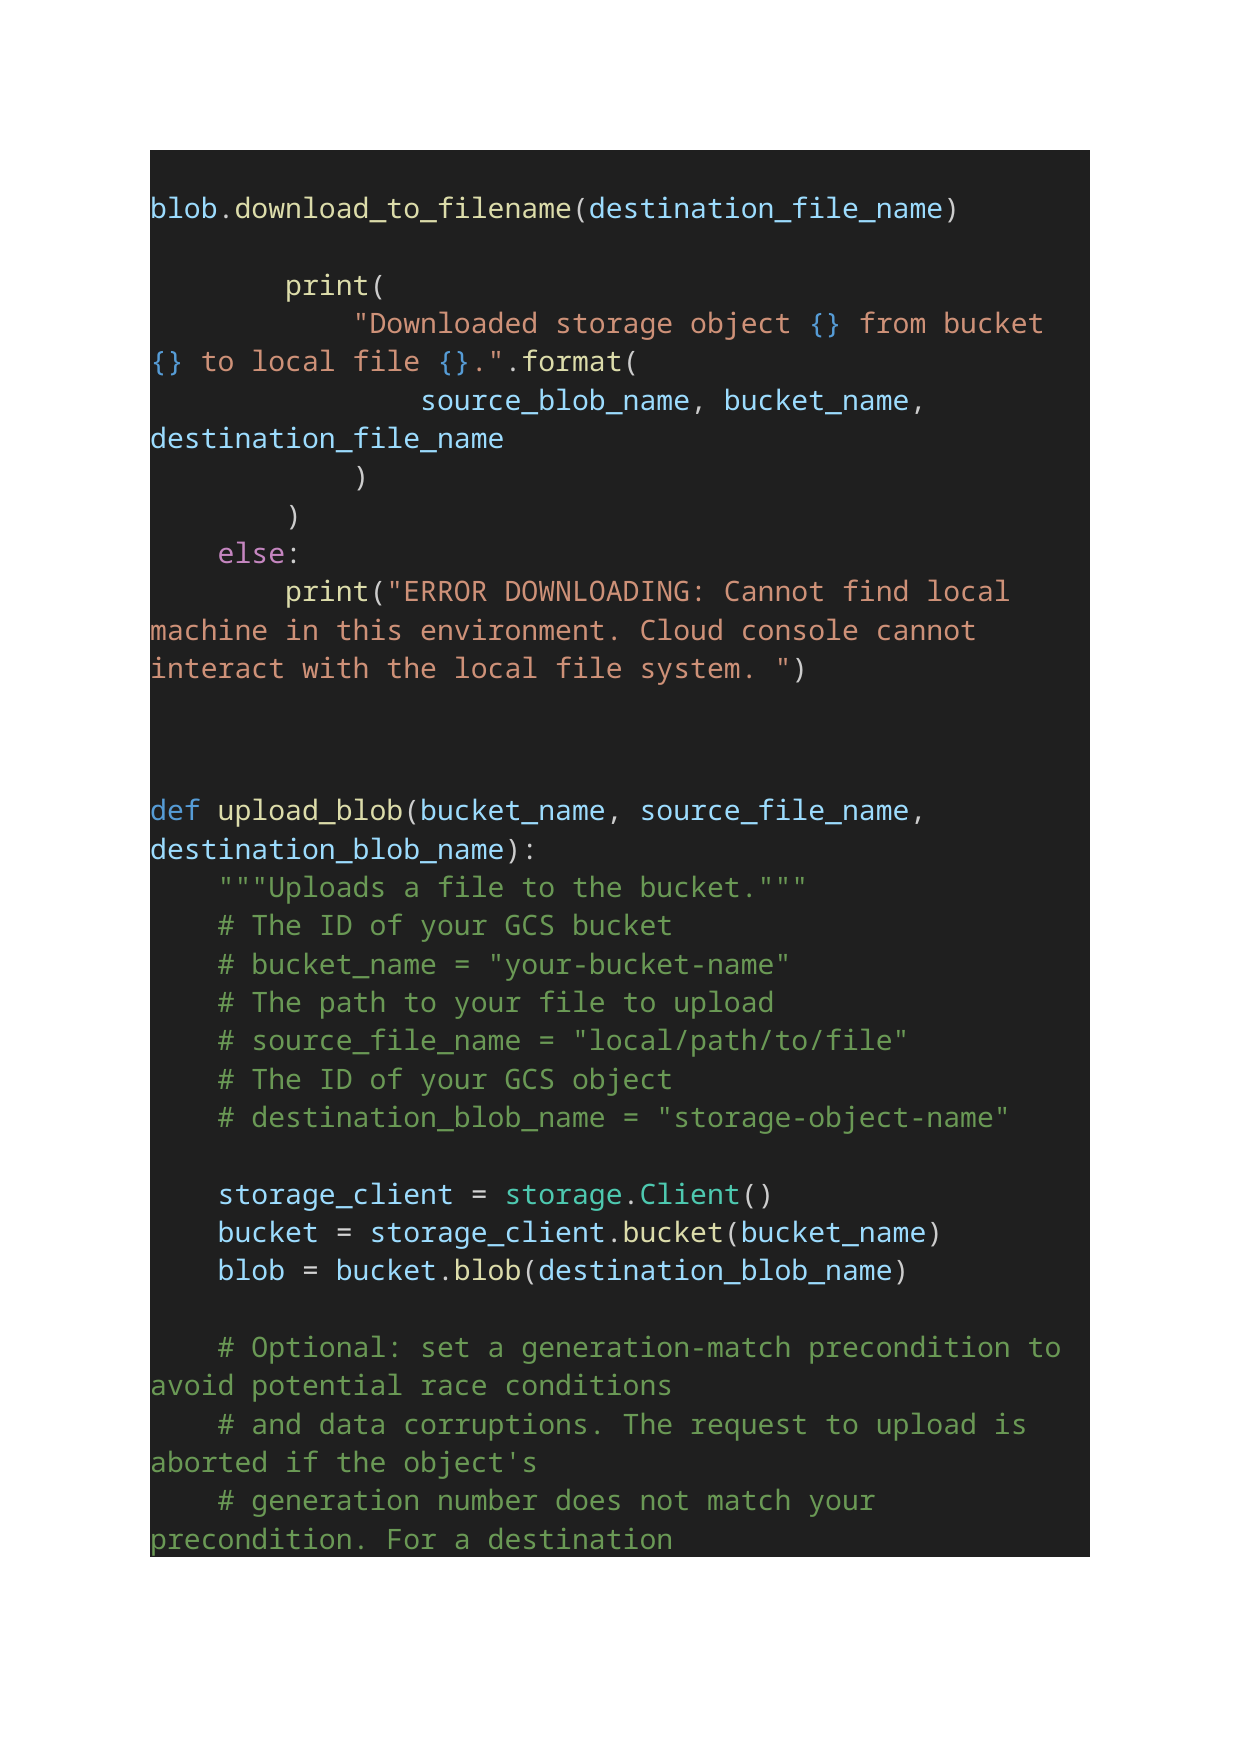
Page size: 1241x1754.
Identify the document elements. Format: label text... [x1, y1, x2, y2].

text ) [150, 495, 1090, 533]
text else: [150, 533, 1090, 572]
text def upload_blob(bucket_name, source_file_name, destination_blob_name): [150, 791, 1090, 867]
text storage_client = storage.Client() [150, 1174, 1090, 1212]
text # and data corruptions. The request to upload is aborted if the object's [150, 1404, 1090, 1481]
text # source_file_name = "local/path/to/file" [150, 1021, 1090, 1059]
text "Downloaded storage object {} from bucket {} to local file {}.".format( [150, 303, 1090, 380]
text ) [150, 457, 1090, 495]
text # The path to your file to upload [150, 982, 1090, 1021]
text blob = bucket.blob(destination_blob_name) [150, 1251, 1090, 1289]
text # generation number does not match your precondition. For a destination [150, 1481, 1090, 1557]
text bucket = storage_client.bucket(bucket_name) [150, 1212, 1090, 1251]
text source_blob_name, bucket_name, destination_file_name [150, 380, 1090, 457]
text # bucket_name = "your-bucket-name" [150, 944, 1090, 982]
text print( [150, 265, 1090, 303]
text # destination_blob_name = "storage-object-name" [150, 1097, 1090, 1136]
text """Uploads a file to the bucket.""" [150, 867, 1090, 906]
text blob.download_to_filename(destination_file_name) [150, 150, 1090, 227]
text print("ERROR DOWNLOADING: Cannot find local machine in this environment. Cloud console cannot interact with the local file system. ") [150, 572, 1090, 687]
text # The ID of your GCS object [150, 1059, 1090, 1097]
text # Optional: set a generation-match precondition to avoid potential race conditions [150, 1327, 1090, 1404]
text # The ID of your GCS bucket [150, 906, 1090, 944]
